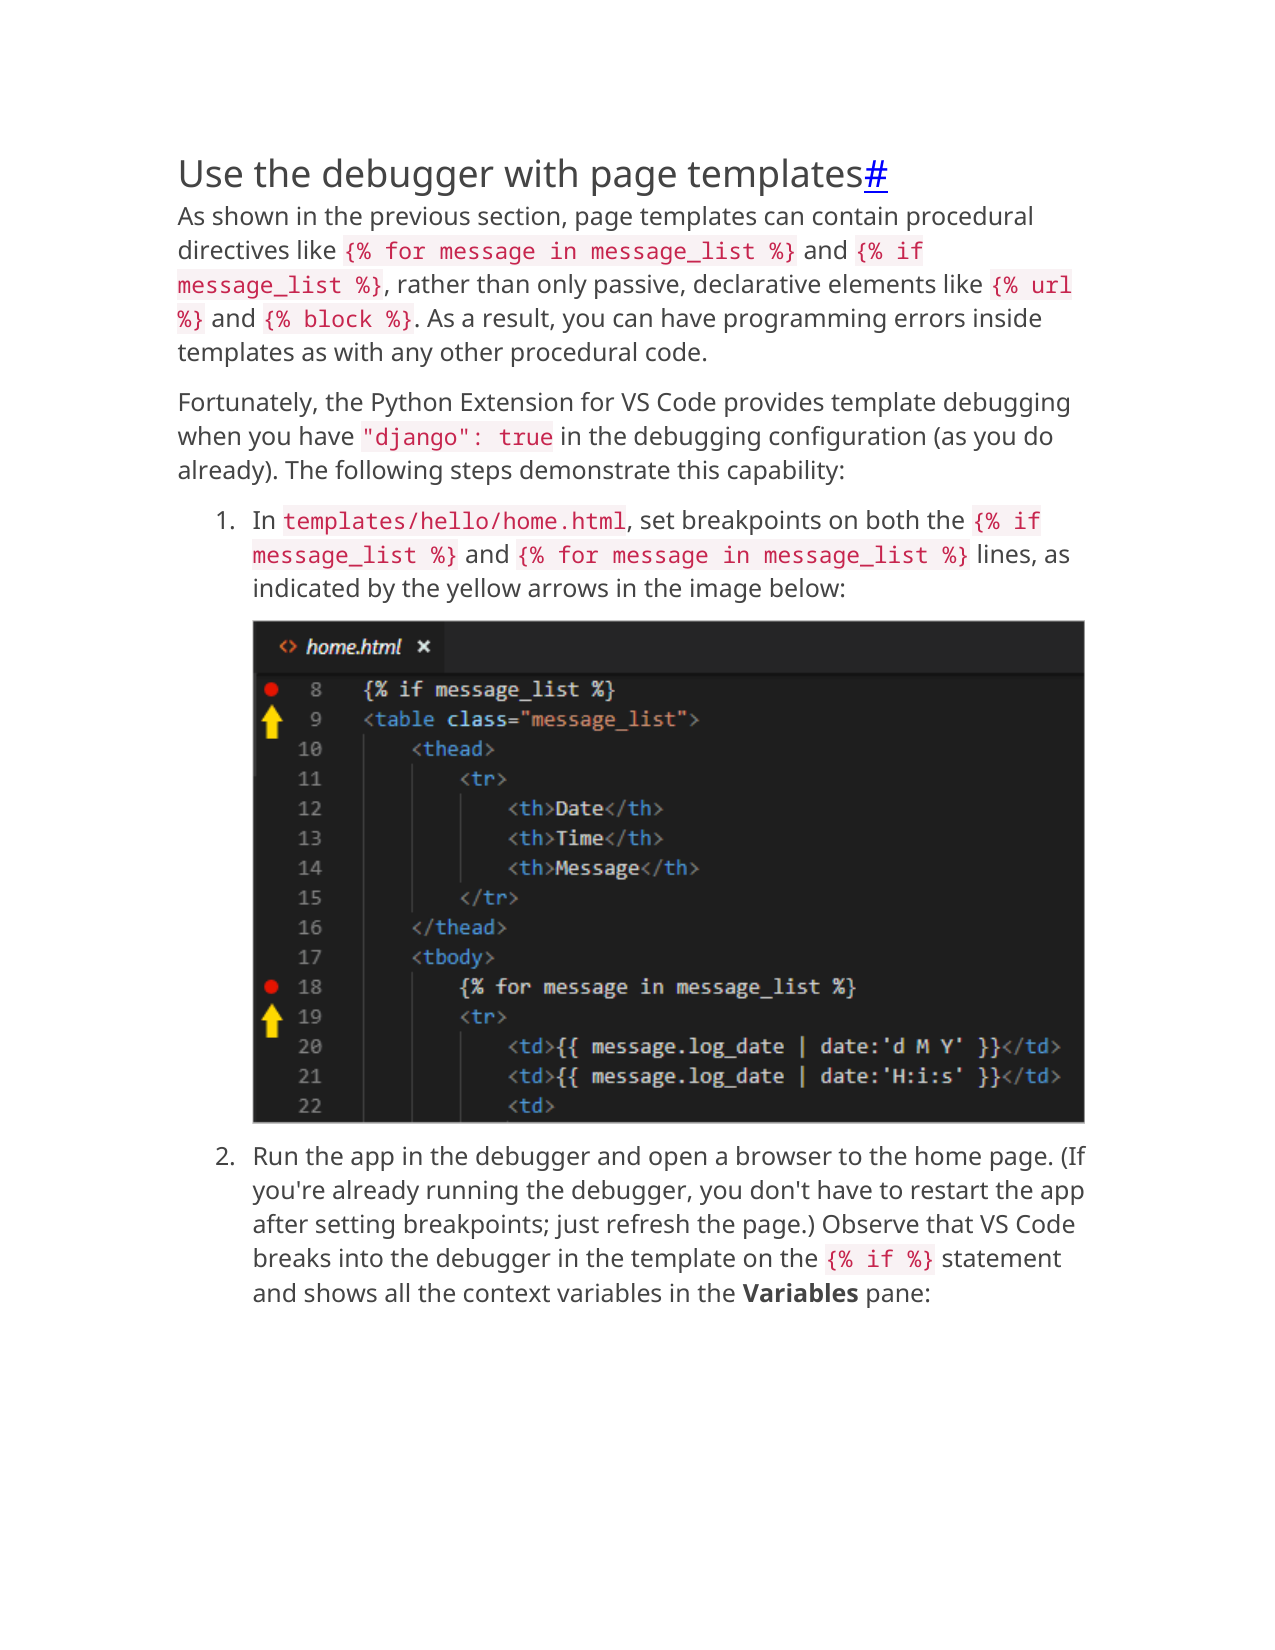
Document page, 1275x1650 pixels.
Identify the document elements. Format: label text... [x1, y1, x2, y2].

picture [252, 620, 1085, 1124]
text Use the debugger with page templates# [177, 148, 1098, 199]
list Run the app in the debugger and open a browser to the home page. (If you're already running the debugger, you don't have to restart the app after setting breakpoints; just refresh the page.) Observe that VS Code breaks into the debugger in the template on the {% if %} statement and shows all the context variables in the Variables pane: [215, 1139, 1098, 1309]
text As shown in the previous section, page templates can contain procedural directives like {% for message in message_list %} and {% if message_list %}, rather than only passive, declarative elements like {% url %} and {% block %}. As a result, you can have programming errors inside templates as with any other procedural code. [177, 199, 1098, 369]
text Fortunately, the Python Extension for VS Code provides template debugging when you have "django": true in the debugging configuration (as you do already). The following steps demonstrate this capability: [177, 384, 1098, 487]
list In templates/hello/home.html, set breakpoints on both the {% if message_list %} and {% for message in message_list %} lines, as indicated by the yellow arrows in the image below: [215, 502, 1098, 604]
